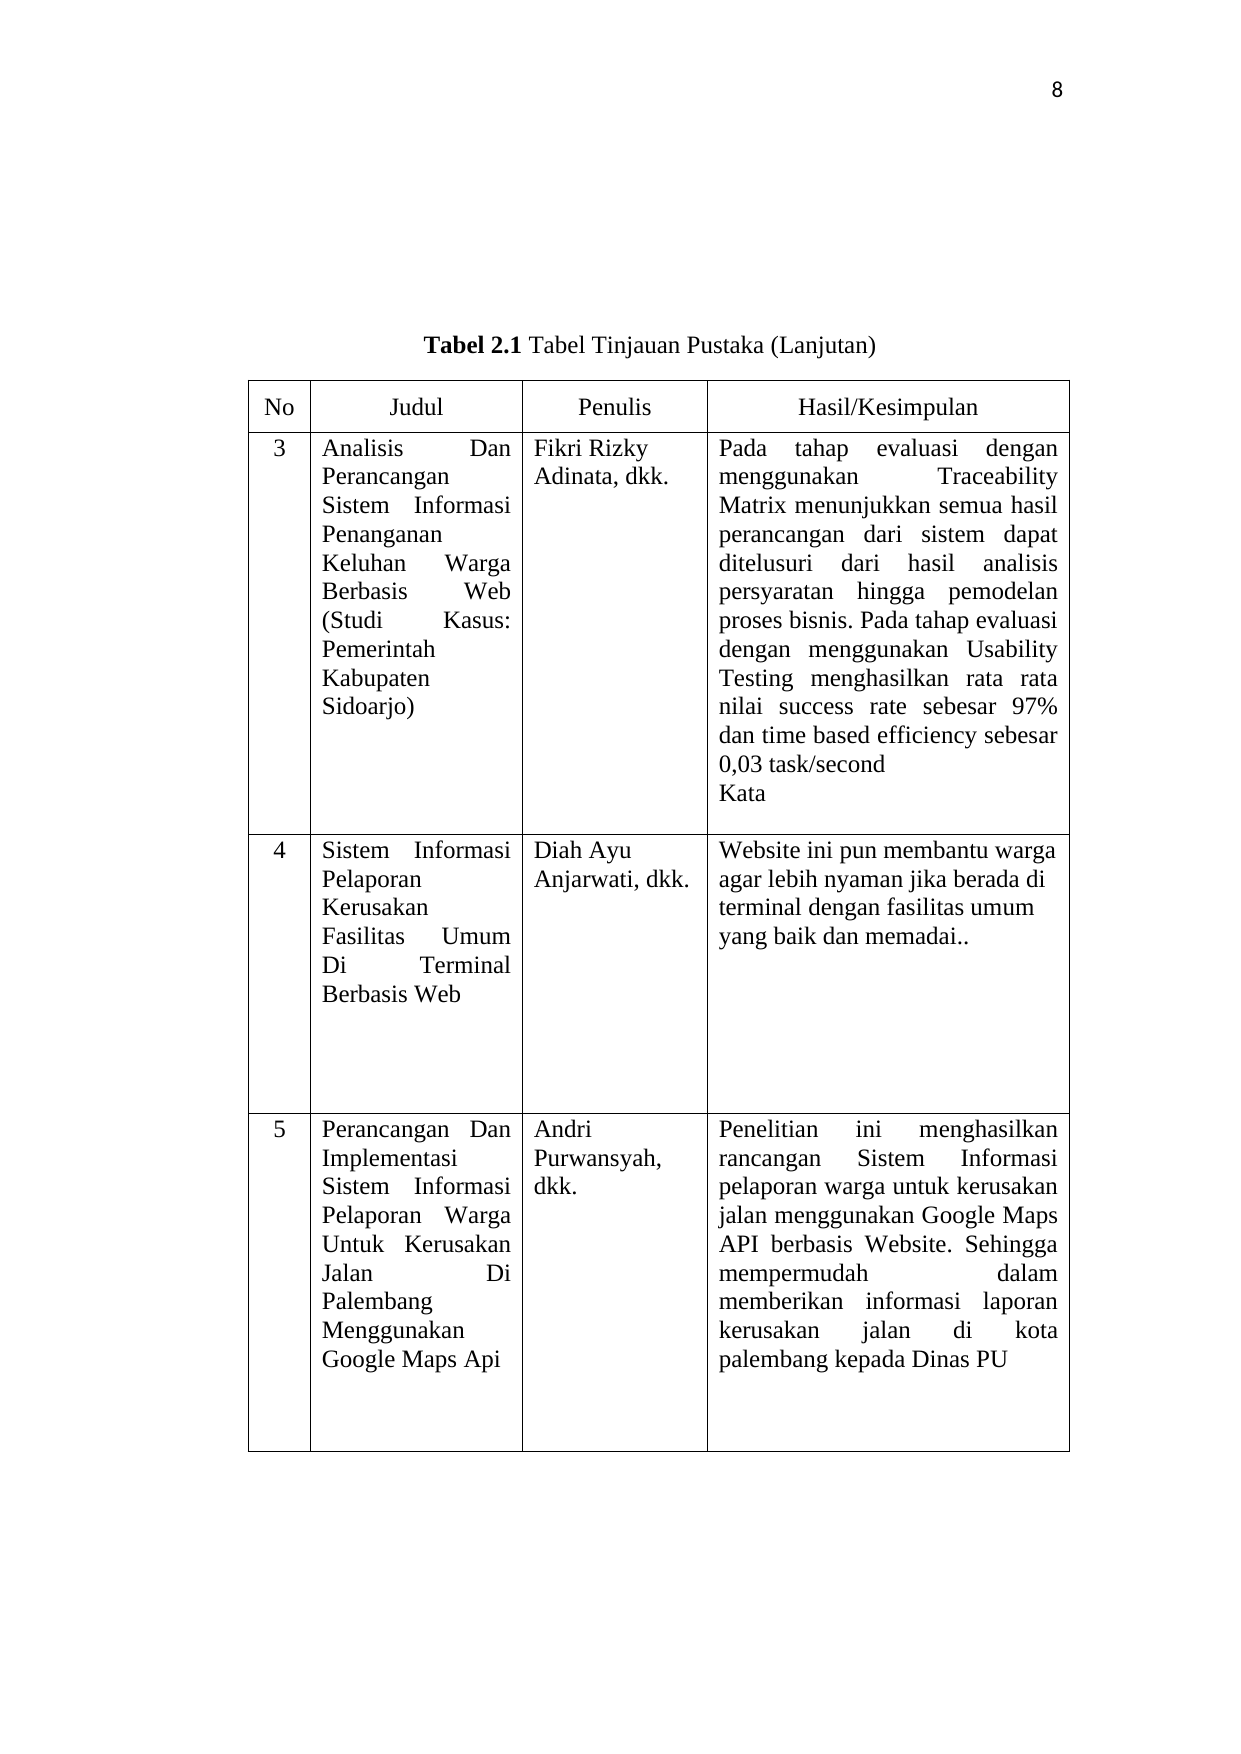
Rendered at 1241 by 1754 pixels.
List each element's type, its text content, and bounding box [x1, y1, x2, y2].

table_cell Perancangan Dan Implementasi Sistem Informasi Pelaporan Warga Untuk Kerusakan Jalan Di Palembang Menggunakan Google Maps Api [311, 1114, 522, 1451]
table_header Hasil/Kesimpulan [708, 381, 1069, 432]
table_cell 3 [249, 433, 310, 834]
table_cell Pada tahap evaluasi dengan menggunakan Traceability Matrix menunjukkan semua hasil perancangan dari sistem dapat ditelusuri dari hasil analisis persyaratan hingga pemodelan proses bisnis. Pada tahap evaluasi dengan menggunakan Usability Testing menghasilkan rata rata nilai success rate sebesar 97% dan time based efficiency sebesar 0,03 task/second Kata [708, 433, 1069, 834]
table_header Penulis [523, 381, 707, 432]
table_cell Fikri Rizky Adinata, dkk. [523, 433, 707, 834]
table_cell Website ini pun membantu warga agar lebih nyaman jika berada di terminal dengan fasilitas umum yang baik dan memadai.. [708, 835, 1069, 1113]
table_cell 5 [249, 1114, 310, 1451]
table_cell Sistem Informasi Pelaporan Kerusakan Fasilitas Umum Di Terminal Berbasis Web [311, 835, 522, 1113]
table_cell Analisis Dan Perancangan Sistem Informasi Penanganan Keluhan Warga Berbasis Web (Studi Kasus: Pemerintah Kabupaten Sidoarjo) [311, 433, 522, 834]
table_cell Diah Ayu Anjarwati, dkk. [523, 835, 707, 1113]
table_cell Andri Purwansyah, dkk. [523, 1114, 707, 1451]
table_cell 4 [249, 835, 310, 1113]
table_header No [249, 381, 310, 432]
text Tabel 2.1 Tabel Tinjauan Pustaka (Lanjutan) [236, 330, 1063, 359]
table_header Judul [311, 381, 522, 432]
table_cell Penelitian ini menghasilkan rancangan Sistem Informasi pelaporan warga untuk kerusakan jalan menggunakan Google Maps API berbasis Website. Sehingga mempermudah dalam memberikan informasi laporan kerusakan jalan di kota palembang kepada Dinas PU [708, 1114, 1069, 1451]
